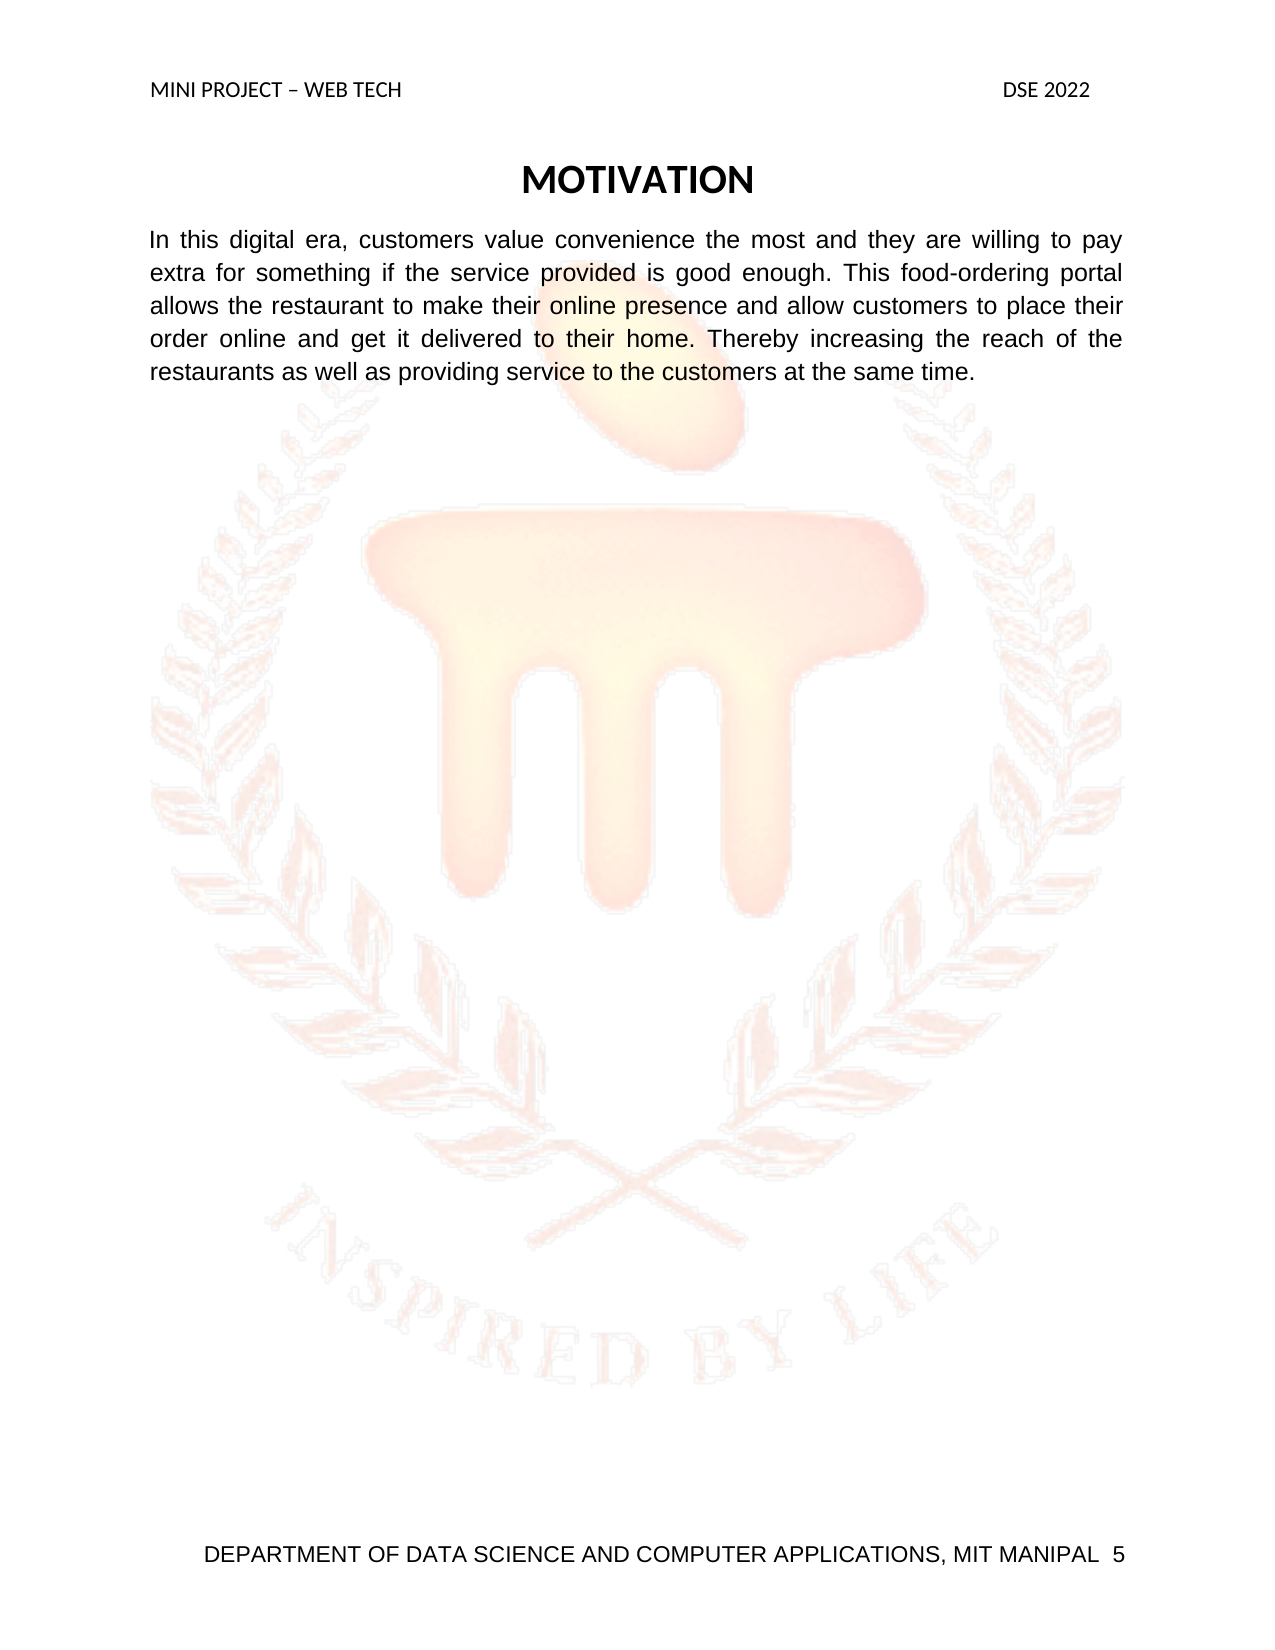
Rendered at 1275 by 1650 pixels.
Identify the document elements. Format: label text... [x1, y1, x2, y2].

text MOTIVATION [150, 153, 1125, 204]
text In this digital era, customers value convenience the most and they are willing to pay extra for something if the service provided is good enough. This food-ordering portal allows the restaurant to make their online presence and allow customers to place their order online and get it delivered to their home. Thereby increasing the reach of the restaurants as well as providing service to the customers at the same time. [148, 225, 1125, 386]
